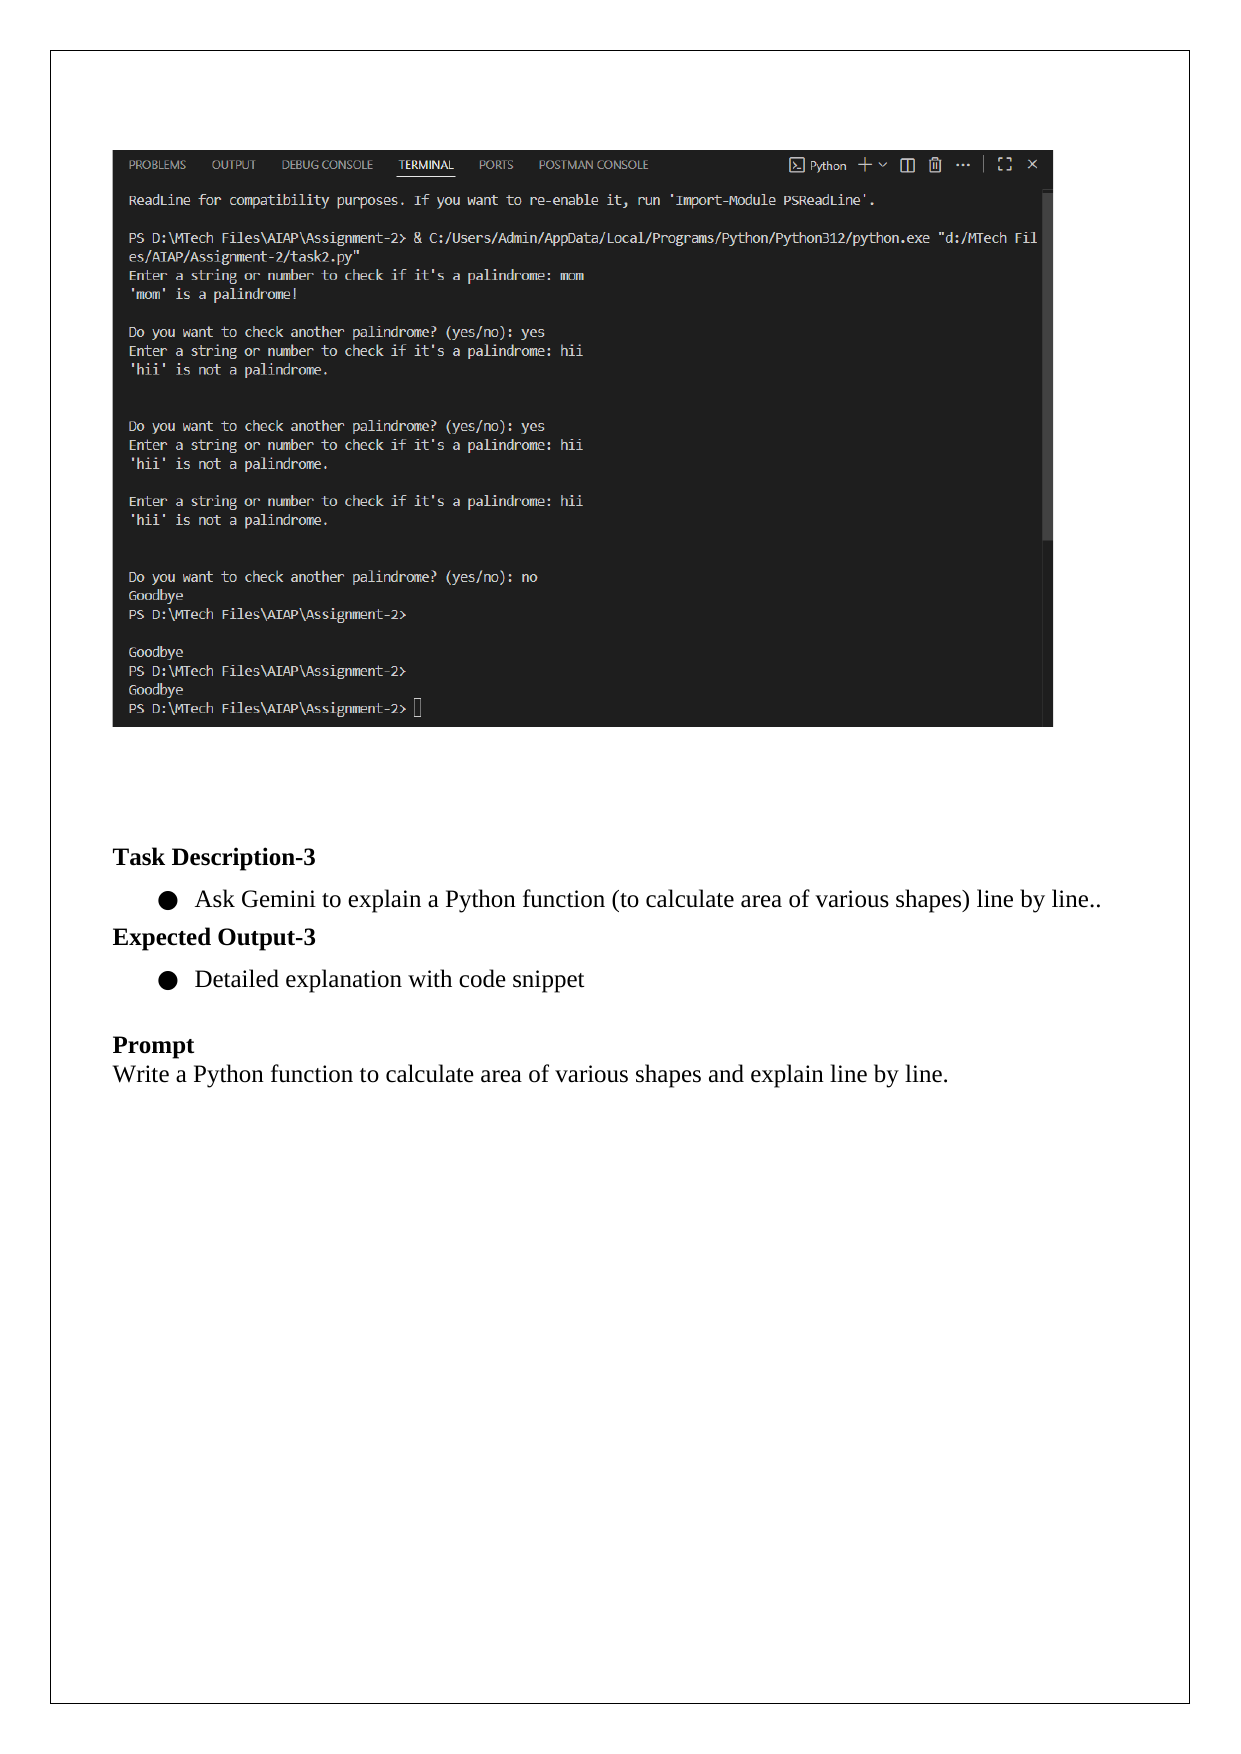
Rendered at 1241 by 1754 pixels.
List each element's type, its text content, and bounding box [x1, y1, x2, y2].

text Expected Output-3 [112, 922, 1128, 951]
list Ask Gemini to explain a Python function (to calculate area of various shapes) line by line.. [157, 871, 1128, 922]
picture [112, 150, 1054, 727]
text Write a Python function to calculate area of various shapes and explain line by line. [112, 1059, 1128, 1088]
text Task Description-3 [112, 842, 1128, 871]
text Prompt [112, 1031, 1128, 1059]
list Detailed explanation with code snippet [157, 951, 1128, 1002]
